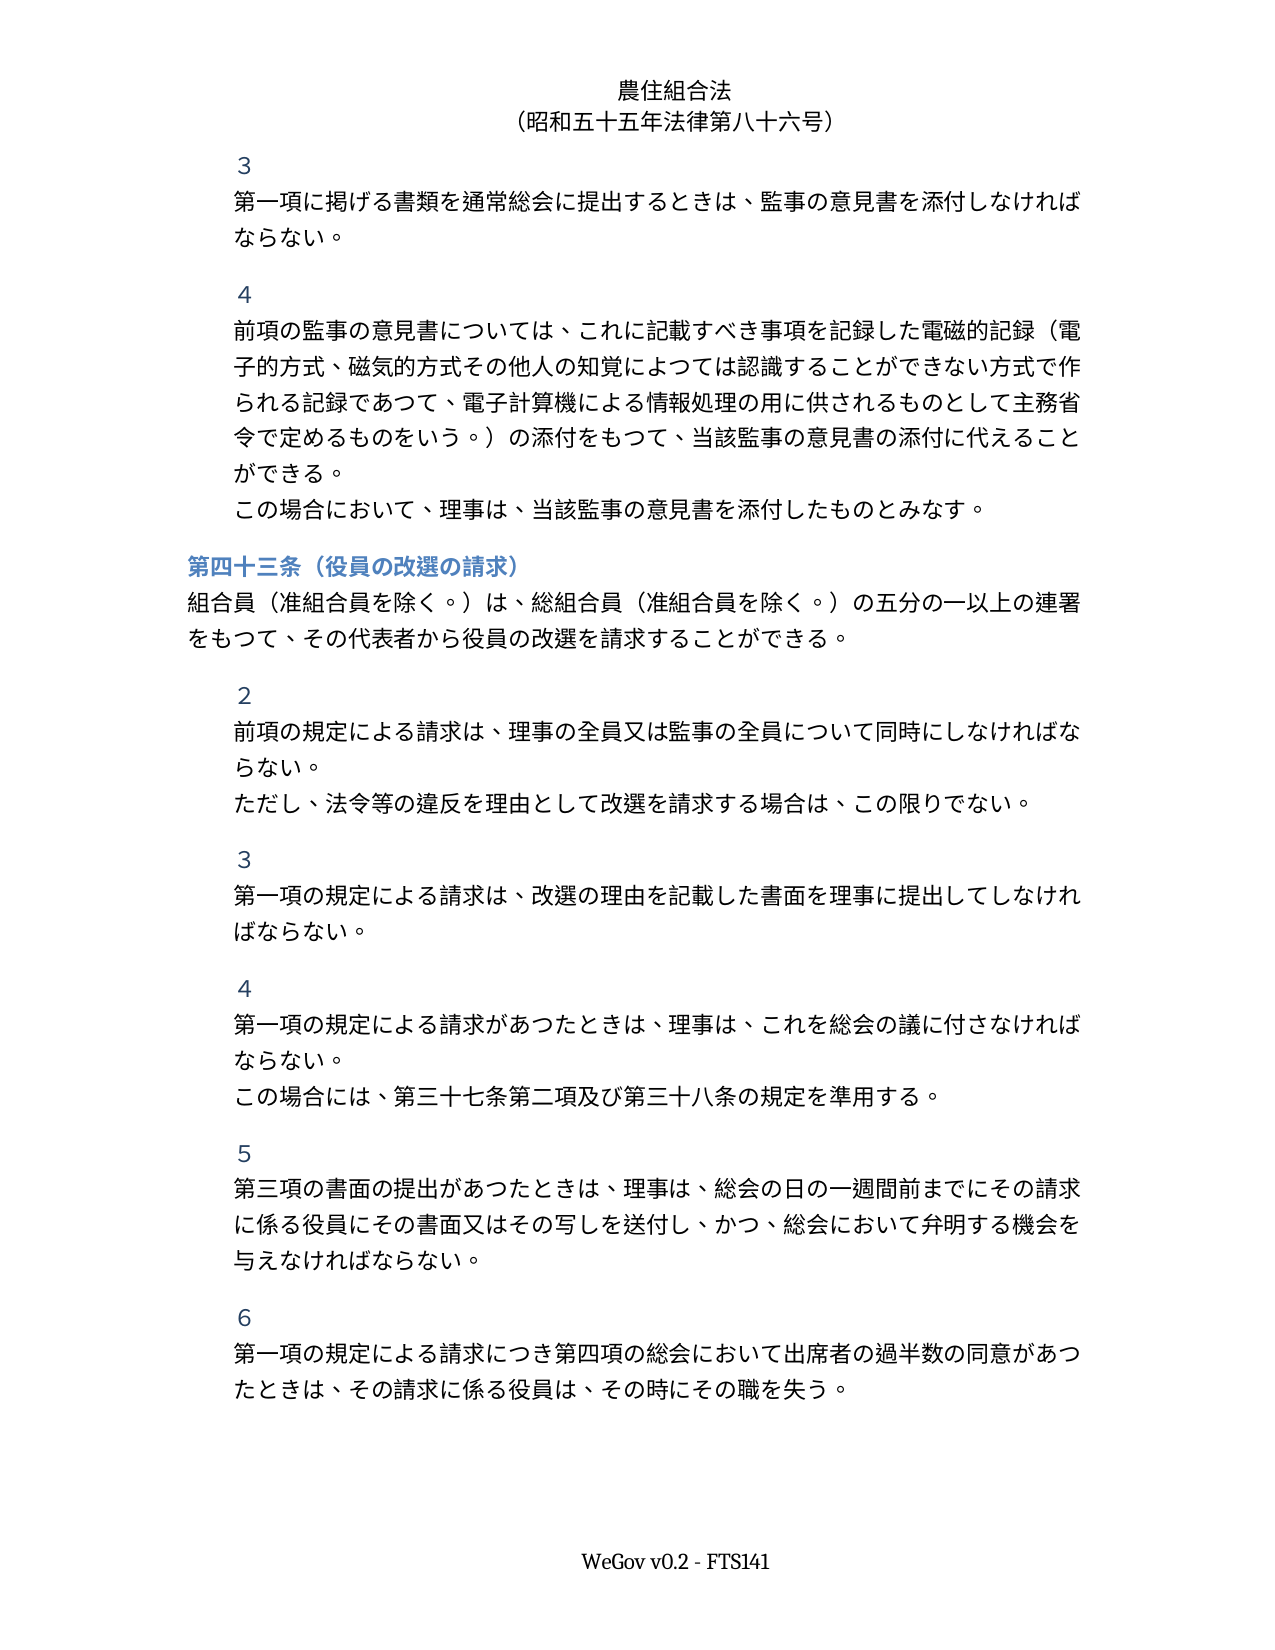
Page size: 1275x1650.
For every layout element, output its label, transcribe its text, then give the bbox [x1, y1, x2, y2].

text 第一項に掲げる書類を通常総会に提出するときは、監事の意見書を添付しなければならない。 [233, 186, 1087, 253]
text 第一項の規定による請求は、改選の理由を記載した書面を理事に提出してしなければならない。 [233, 880, 1087, 947]
subtitle ４ [233, 973, 1087, 1004]
text 第三項の書面の提出があつたときは、理事は、総会の日の一週間前までにその請求に係る役員にその書面又はその写しを送付し、かつ、総会において弁明する機会を与えなければならない。 [233, 1173, 1087, 1277]
subtitle ５ [233, 1137, 1087, 1169]
text 前項の規定による請求は、理事の全員又は監事の全員について同時にしなければならない。 ただし、法令等の違反を理由として改選を請求する場合は、この限りでない。 [233, 716, 1087, 819]
subtitle 第四十三条（役員の改選の請求） [187, 551, 1087, 582]
text 第一項の規定による請求があつたときは、理事は、これを総会の議に付さなければならない。 この場合には、第三十七条第二項及び第三十八条の規定を準用する。 [233, 1009, 1087, 1112]
subtitle ３ [233, 844, 1087, 876]
subtitle ３ [233, 150, 1087, 181]
text 前項の監事の意見書については、これに記載すべき事項を記録した電磁的記録（電子的方式、磁気的方式その他人の知覚によつては認識することができない方式で作られる記録であつて、電子計算機による情報処理の用に供されるものとして主務省令で定めるものをいう。）の添付をもつて、当該監事の意見書の添付に代えることができる。 この場合において、理事は、当該監事の意見書を添付したものとみなす。 [233, 314, 1087, 526]
subtitle ６ [233, 1302, 1087, 1333]
text 組合員（准組合員を除く。）は、総組合員（准組合員を除く。）の五分の一以上の連署をもつて、その代表者から役員の改選を請求することができる。 [187, 587, 1087, 654]
text 第一項の規定による請求につき第四項の総会において出席者の過半数の同意があつたときは、その請求に係る役員は、その時にその職を失う。 [233, 1338, 1087, 1405]
subtitle ２ [233, 680, 1087, 711]
subtitle ４ [233, 279, 1087, 310]
